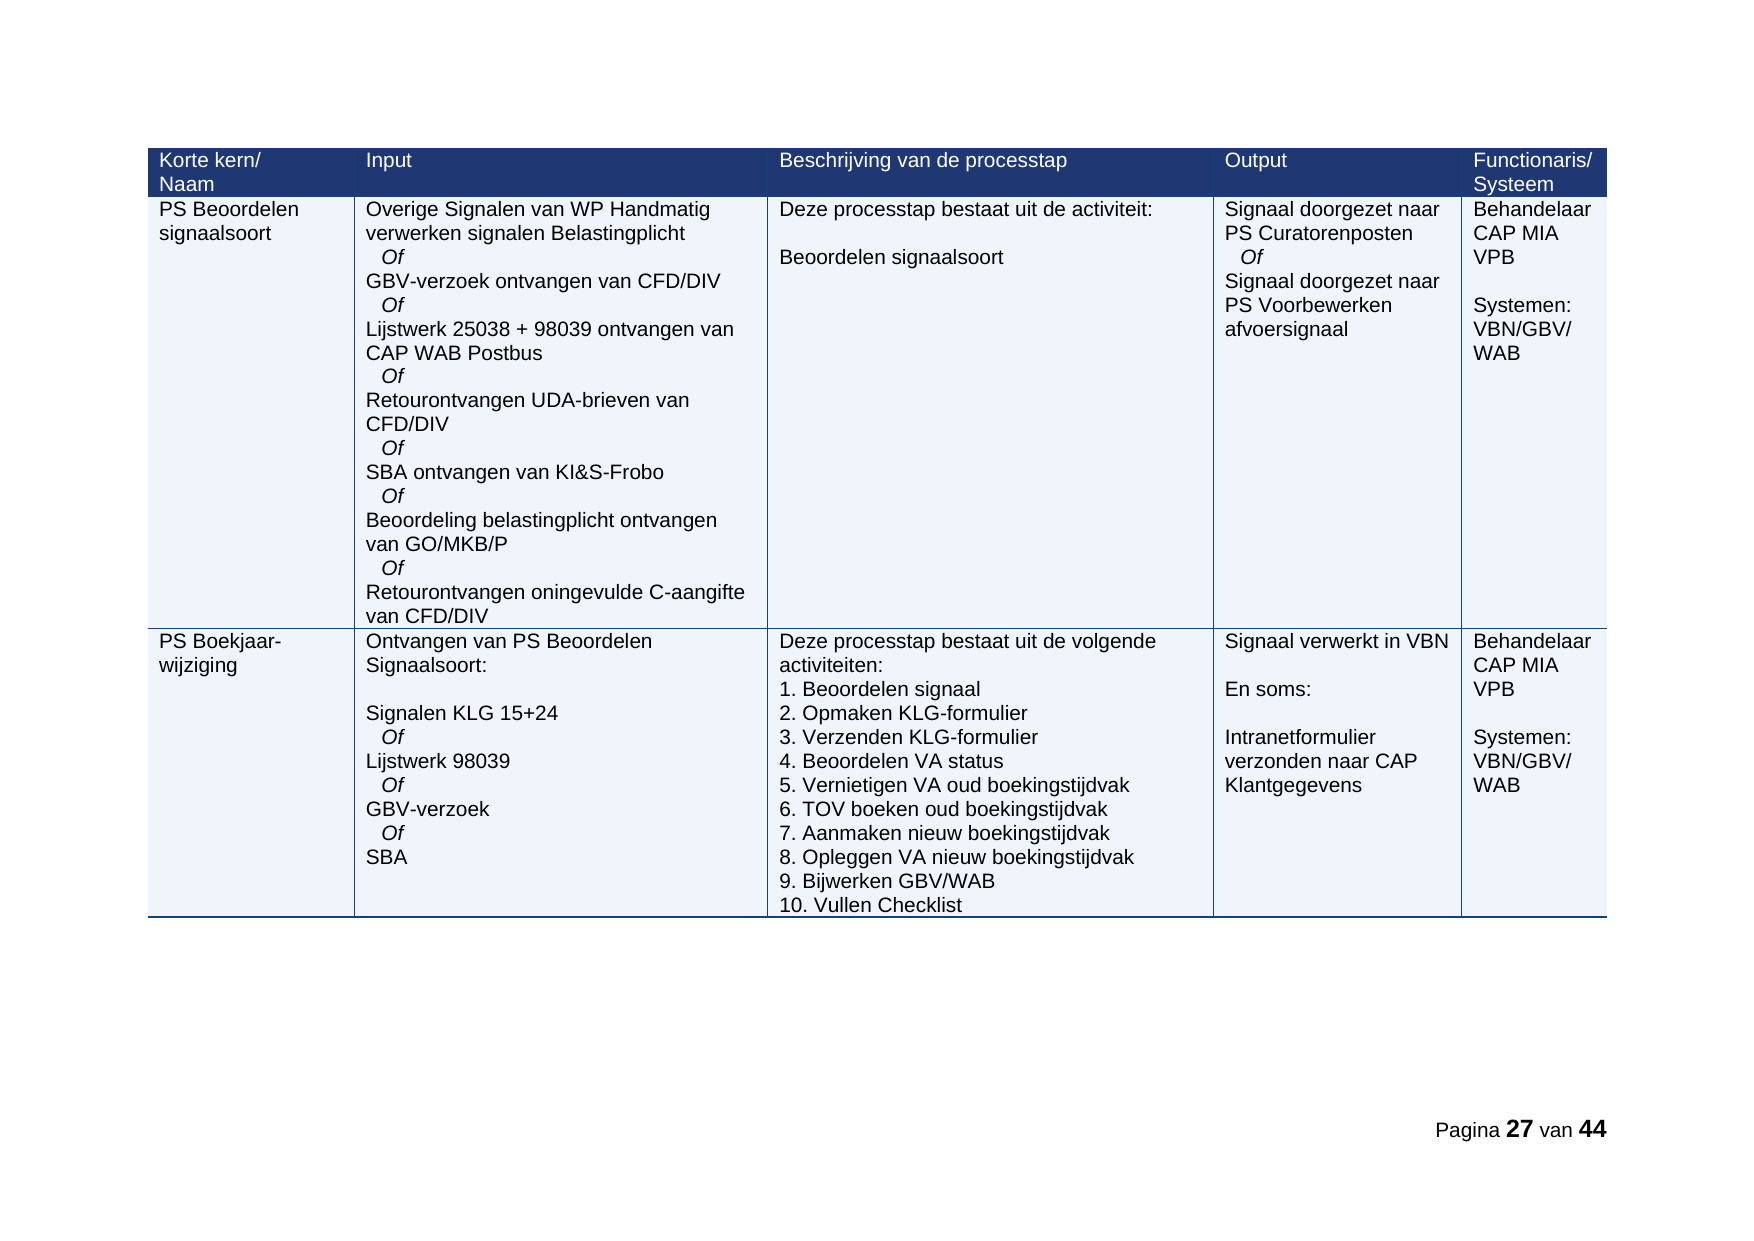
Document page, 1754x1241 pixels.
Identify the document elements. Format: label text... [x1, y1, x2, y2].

table_header Beschrijving van de processtap [768, 148, 1213, 196]
table_cell Deze processtap bestaat uit de volgende activiteiten: 1. Beoordelen signaal 2. Opmaken KLG-formulier 3. Verzenden KLG-formulier 4. Beoordelen VA status 5. Vernietigen VA oud boekingstijdvak 6. TOV boeken oud boekingstijdvak 7. Aanmaken nieuw boekingstijdvak 8. Opleggen VA nieuw boekingstijdvak 9. Bijwerken GBV/WAB 10. Vullen Checklist [768, 629, 1213, 916]
table_header Output [1214, 148, 1461, 196]
table_cell Deze processtap bestaat uit de activiteit: Beoordelen signaalsoort [768, 197, 1213, 628]
table_cell PS Beoordelen signaalsoort [148, 197, 354, 628]
table_cell Signaal verwerkt in VBN En soms: Intranetformulier verzonden naar CAP Klantgegevens [1214, 629, 1461, 916]
table_cell Signaal doorgezet naar PS Curatorenposten Of Signaal doorgezet naar PS Voorbewerken afvoersignaal [1214, 197, 1461, 628]
table_header Input [355, 148, 767, 196]
table_cell Ontvangen van PS Beoordelen Signaalsoort: Signalen KLG 15+24 Of Lijstwerk 98039 Of GBV-verzoek Of SBA [355, 629, 767, 916]
table_cell PS Boekjaar-wijziging [148, 629, 354, 916]
table_header Korte kern/ Naam [148, 148, 354, 196]
table_cell Behandelaar CAP MIA VPB Systemen: VBN/GBV/WAB [1462, 197, 1607, 628]
table_cell Overige Signalen van WP Handmatig verwerken signalen Belastingplicht Of GBV-verzoek ontvangen van CFD/DIV Of Lijstwerk 25038 + 98039 ontvangen van CAP WAB Postbus Of Retourontvangen UDA-brieven van CFD/DIV Of SBA ontvangen van KI&S-Frobo Of Beoordeling belastingplicht ontvangen van GO/MKB/P Of Retourontvangen oningevulde C-aangifte van CFD/DIV [355, 197, 767, 628]
table_cell Behandelaar CAP MIA VPB Systemen: VBN/GBV/WAB [1462, 629, 1607, 916]
table_header Functionaris/Systeem [1462, 148, 1607, 196]
